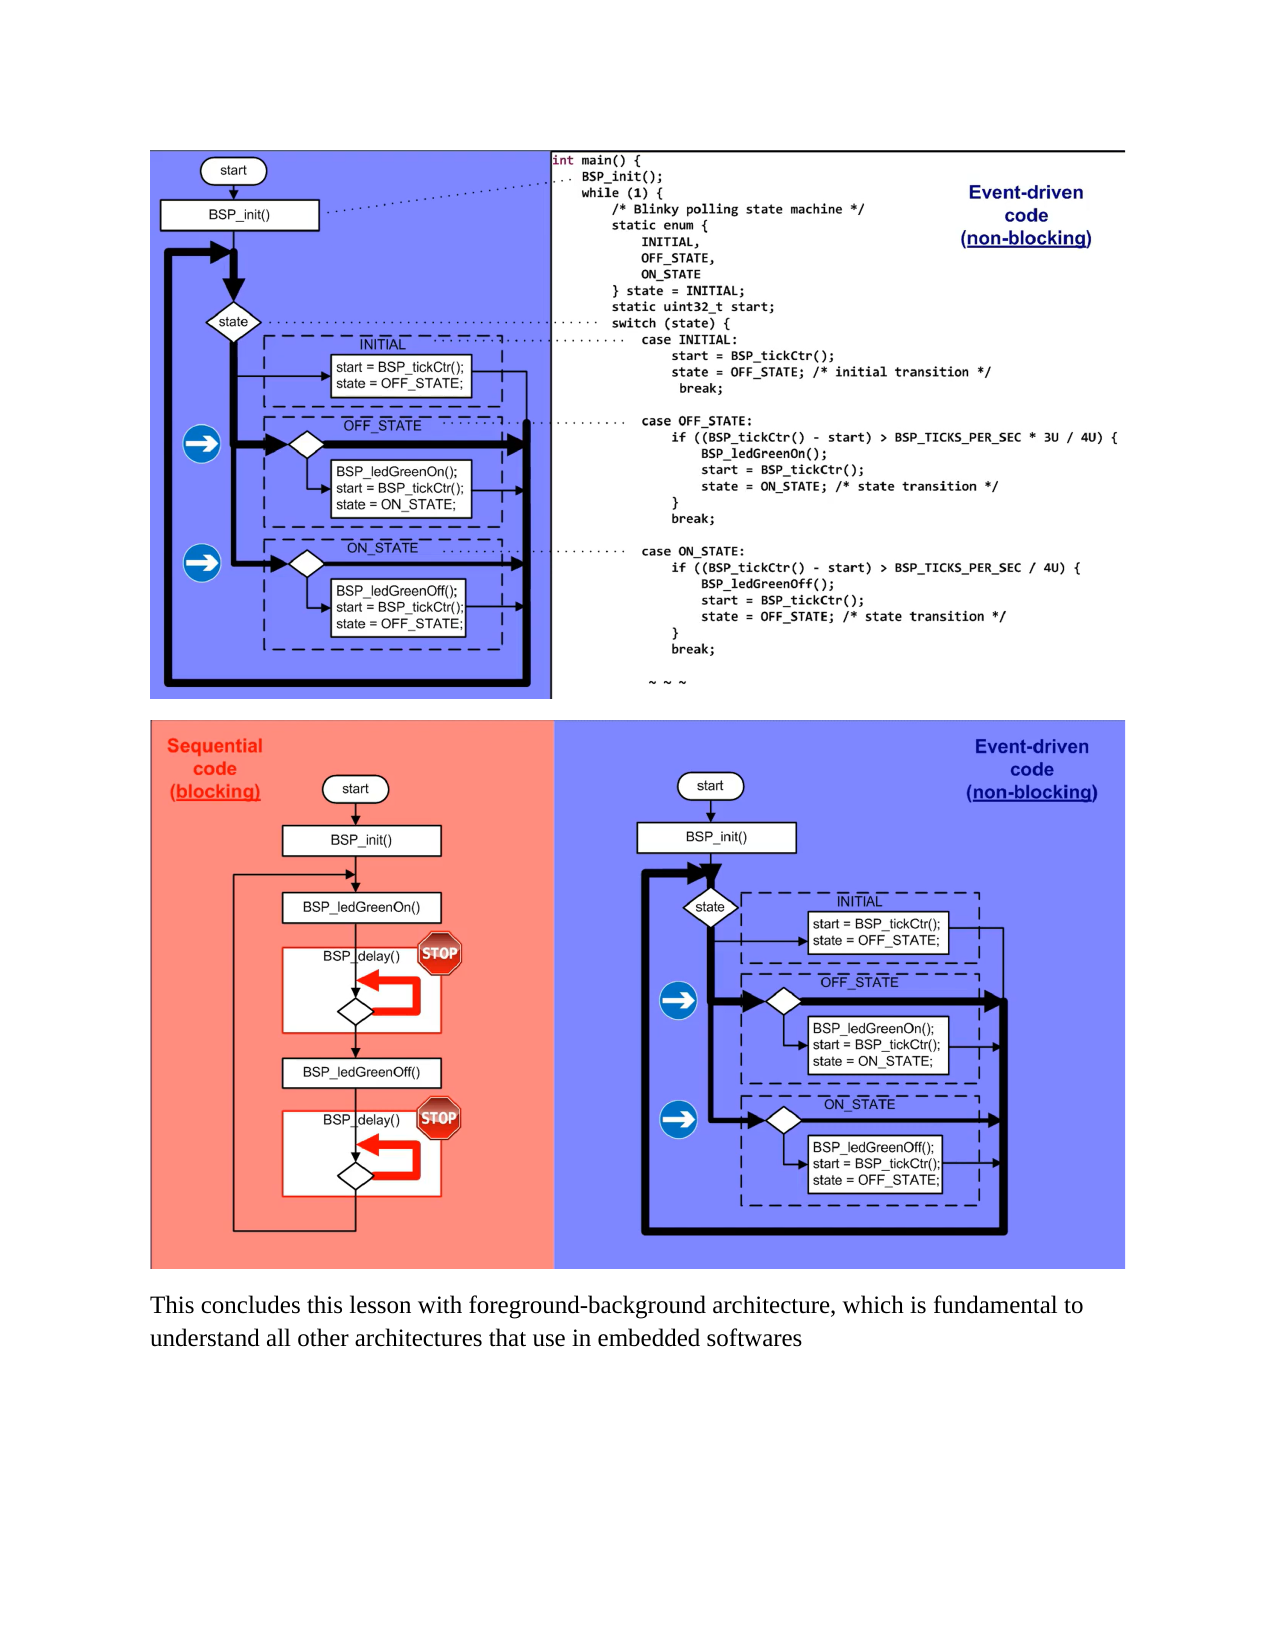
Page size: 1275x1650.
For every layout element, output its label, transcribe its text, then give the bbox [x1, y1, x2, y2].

picture [150, 150, 1125, 699]
picture [150, 720, 1125, 1269]
text This concludes this lesson with foreground-background architecture, which is fundamental to understand all other architectures that use in embedded softwares [150, 1290, 1125, 1352]
